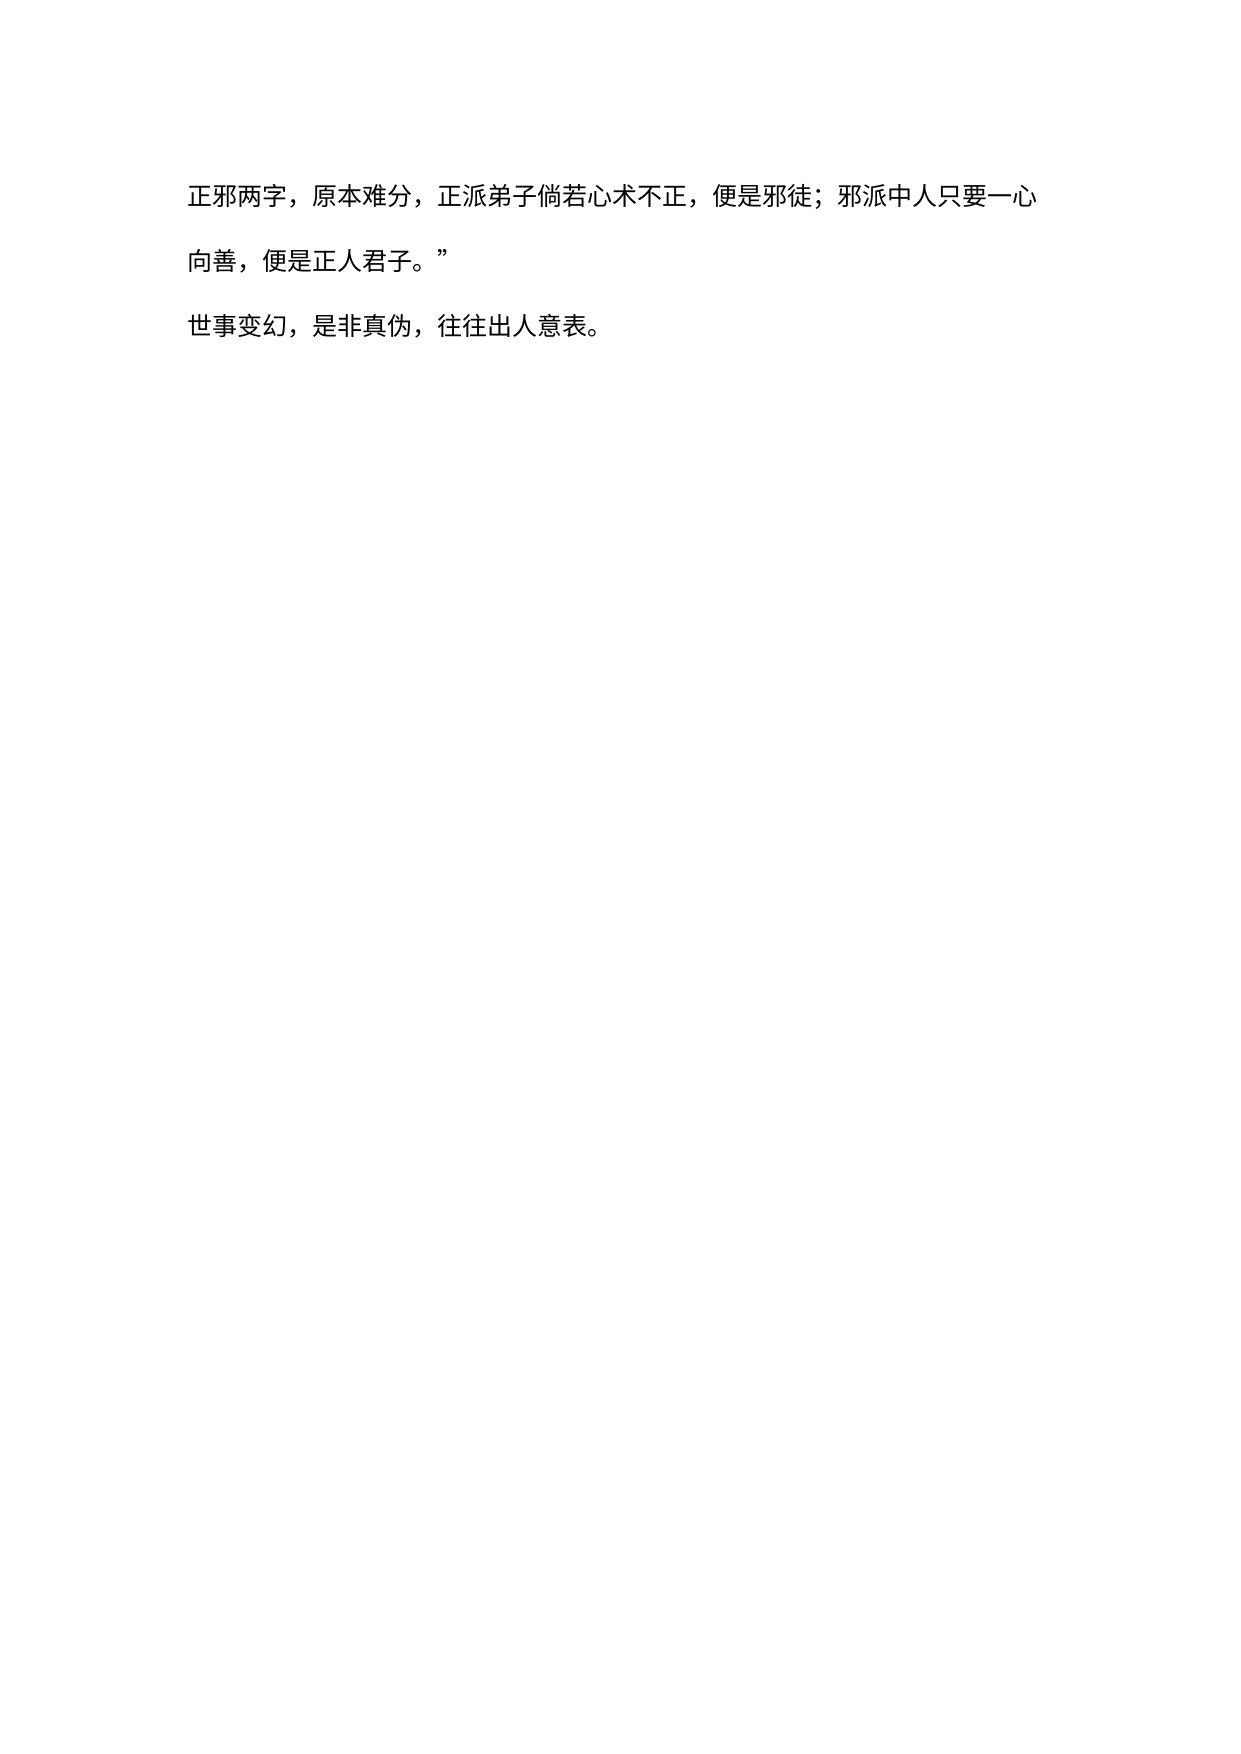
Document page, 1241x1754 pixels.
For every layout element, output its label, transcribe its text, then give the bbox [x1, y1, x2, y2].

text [187, 162, 1053, 292]
text 世事变幻，是非真伪，往往出人意表。 [187, 292, 1053, 357]
